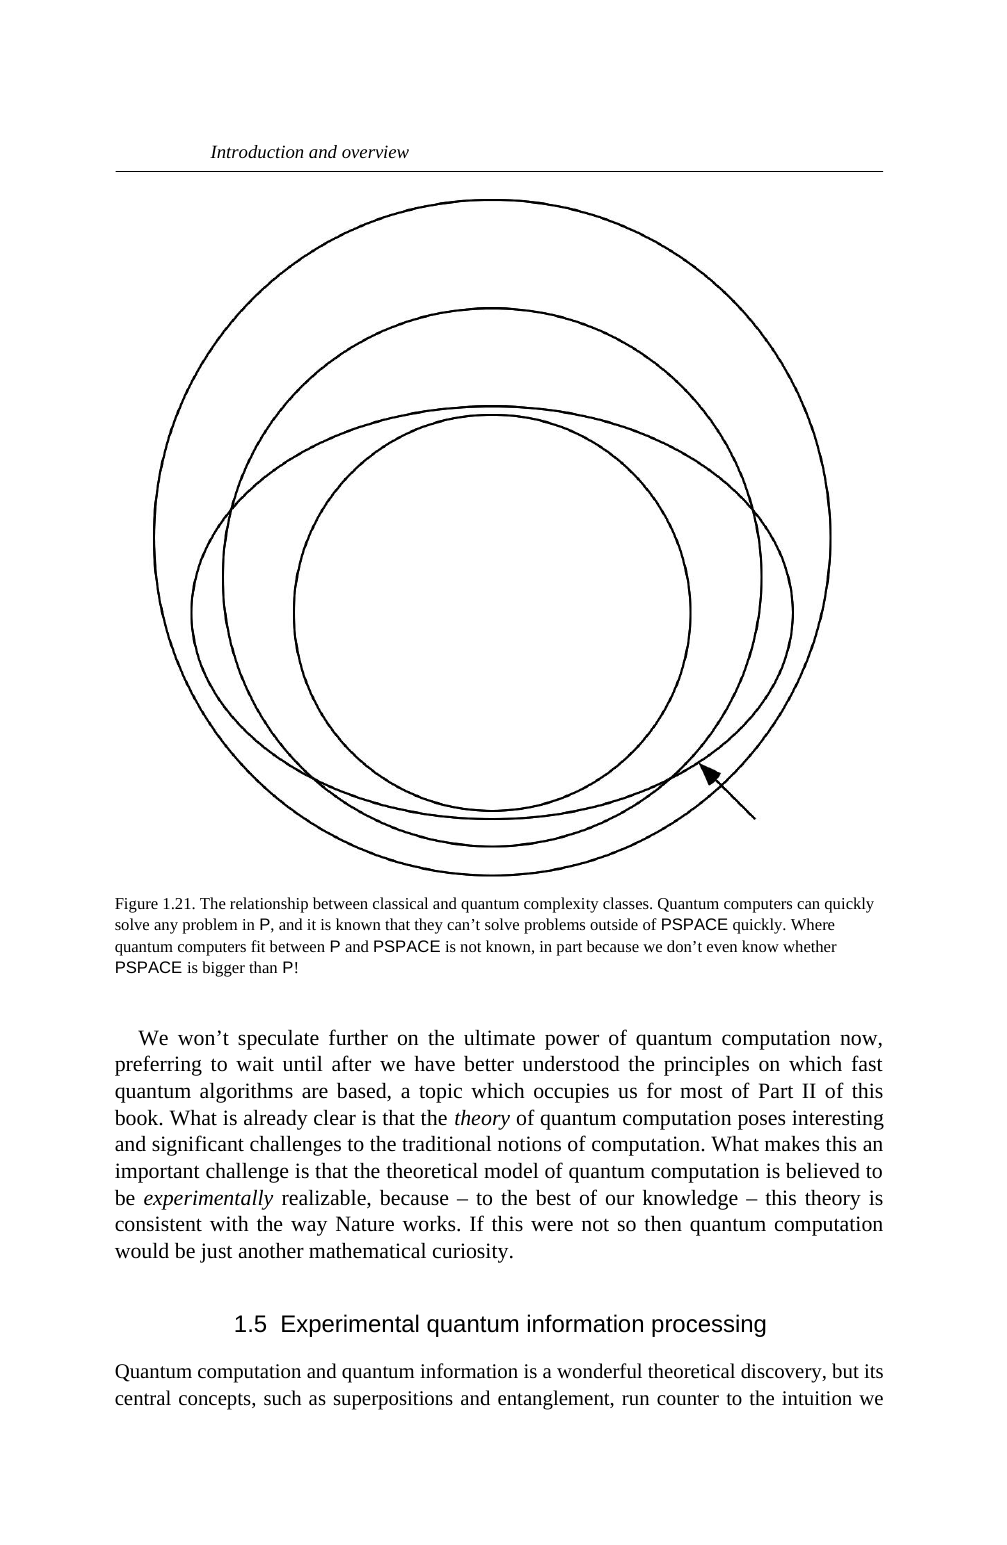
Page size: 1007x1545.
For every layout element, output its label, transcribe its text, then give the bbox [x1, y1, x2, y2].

text We won’t speculate further on the ultimate power of quantum computation now, preferring to wait until after we have better understood the principles on which fast quantum algorithms are based, a topic which occupies us for most of Part II of this book. What is already clear is that the theory of quantum computation poses interesting and significant challenges to the traditional notions of computation. What makes this an important challenge is that the theoretical model of quantum computation is believed to be experimentally realizable, because – to the best of our knowledge – this theory is consistent with the way Nature works. If this were not so then quantum computation would be just another mathematical curiosity. [114, 1025, 884, 1263]
text Figure 1.21. The relationship between classical and quantum complexity classes. Quantum computers can quickly solve any problem in P, and it is known that they can’t solve problems outside of PSPACE quickly. Where quantum computers fit between P and PSPACE is not known, in part because we don’t even know whether PSPACE is bigger than P! [114, 893, 876, 977]
list Introduction and overview [116, 141, 884, 163]
text 1.5 Experimental quantum information processing [114, 1310, 887, 1337]
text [114, 1359, 884, 1410]
picture [115, 170, 884, 877]
